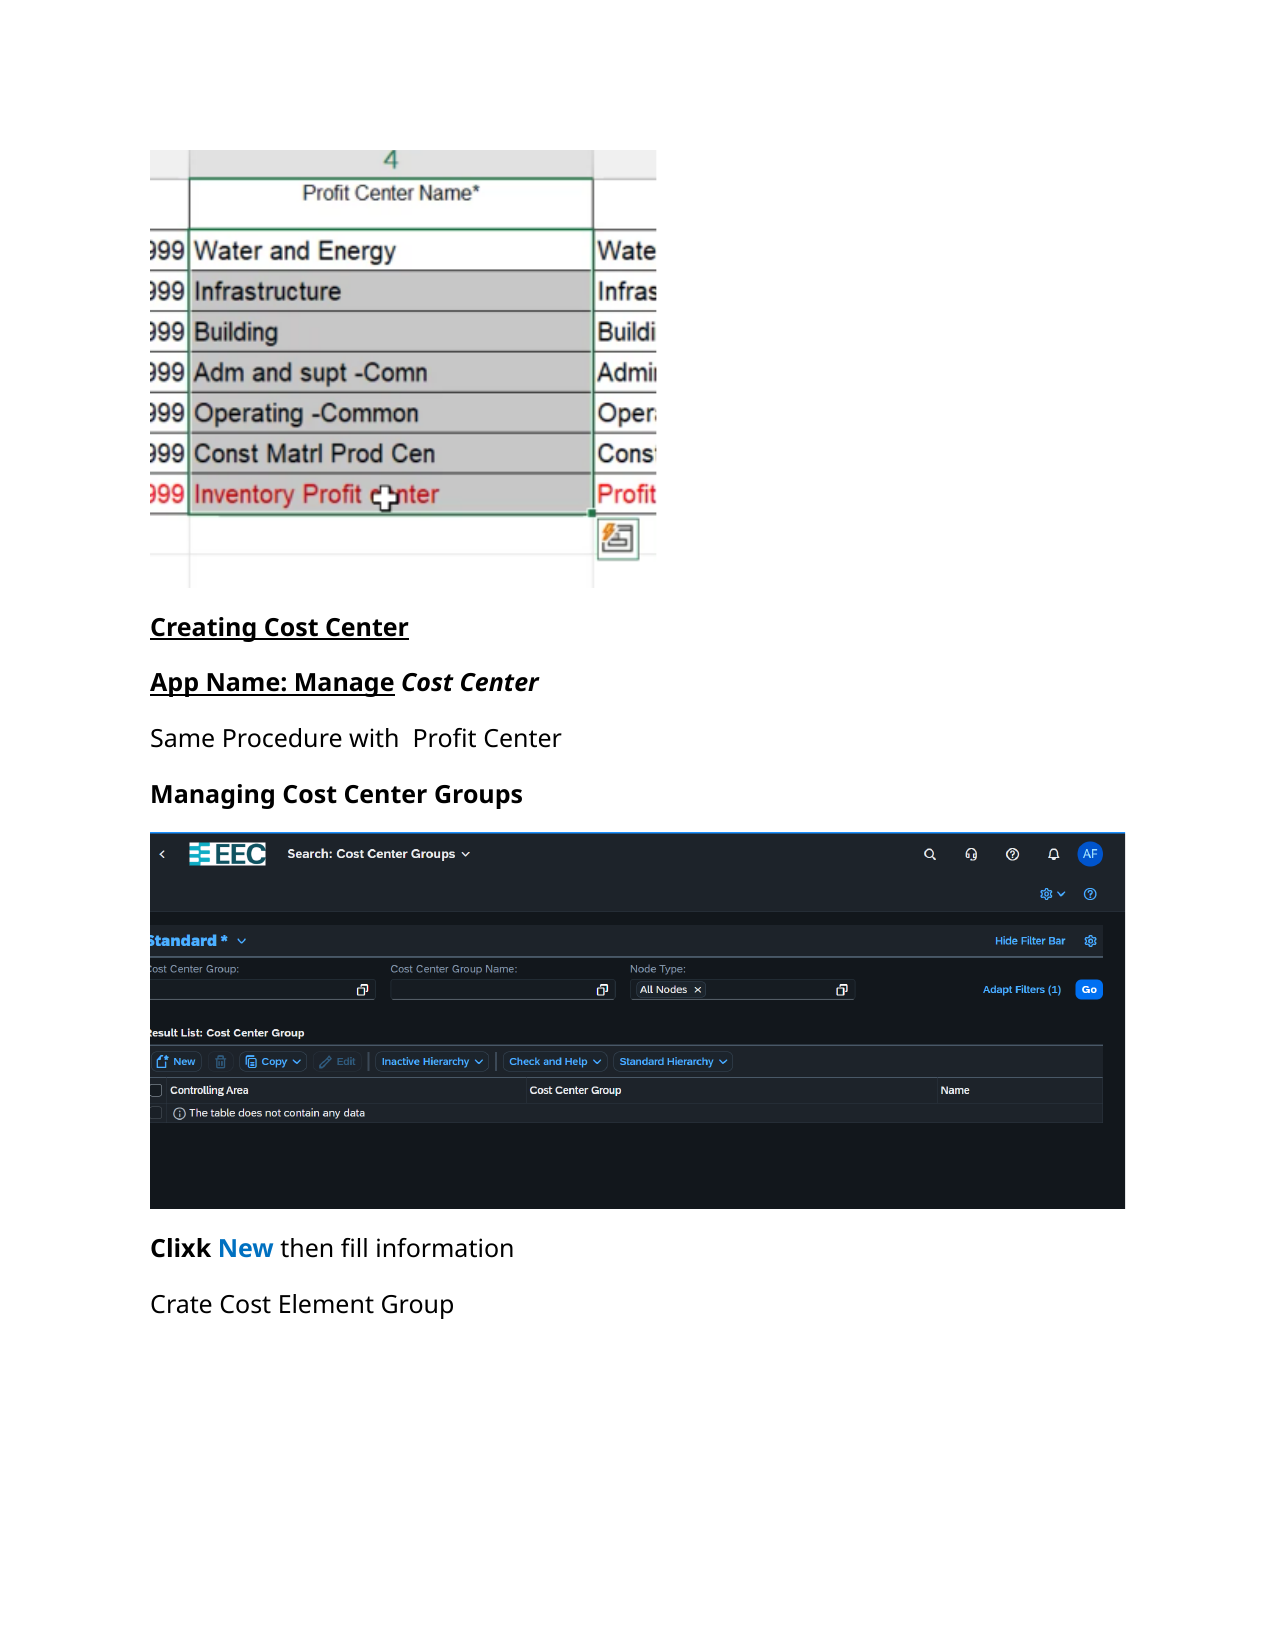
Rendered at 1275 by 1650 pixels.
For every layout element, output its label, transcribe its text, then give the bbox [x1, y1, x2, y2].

text Managing Cost Center Groups [150, 777, 1125, 811]
text Same Procedure with Profit Center [150, 721, 1125, 755]
text App Name: Manage Cost Center [150, 665, 1125, 699]
picture [150, 832, 1125, 1209]
text Crate Cost Element Group [150, 1286, 1125, 1321]
text Creating Cost Center [150, 609, 1125, 643]
picture [150, 150, 657, 588]
text Clixk New then fill information [150, 1231, 1125, 1265]
